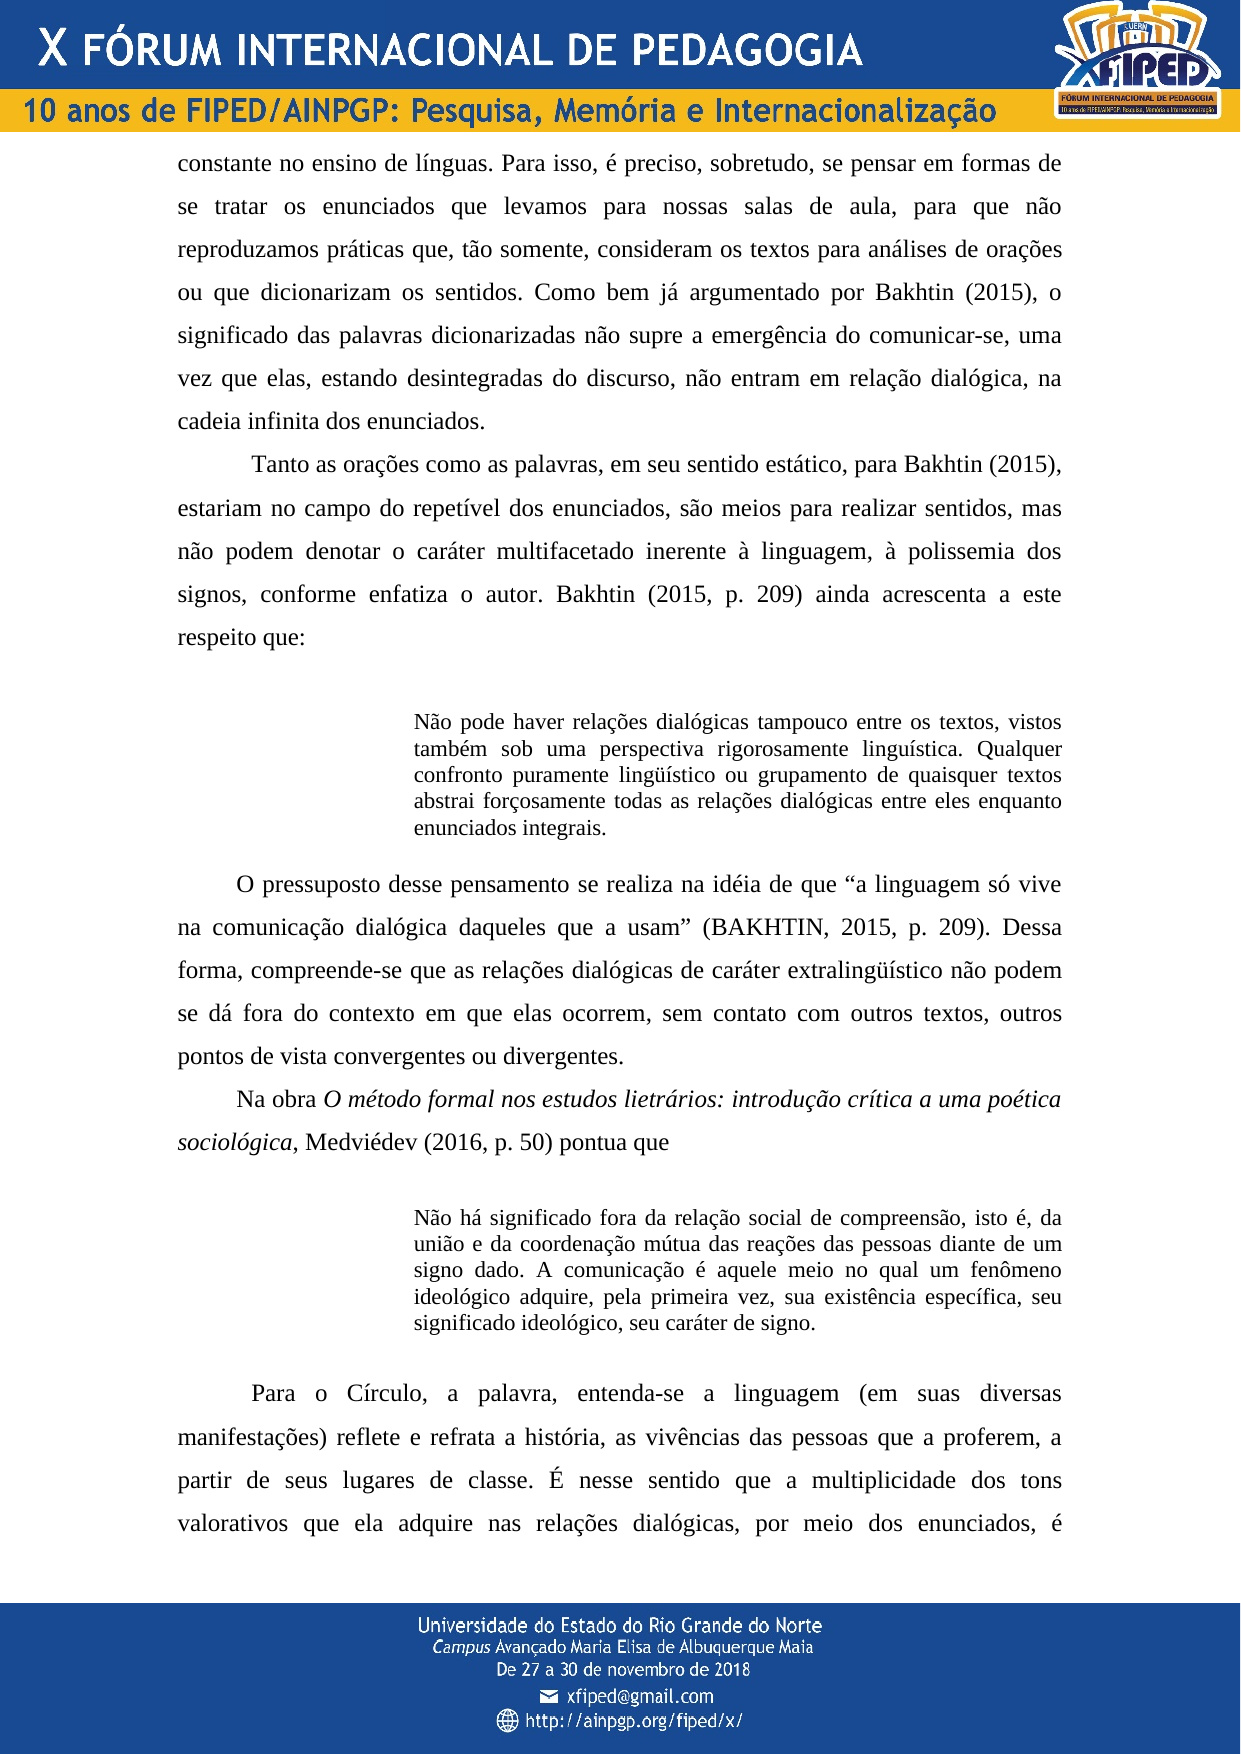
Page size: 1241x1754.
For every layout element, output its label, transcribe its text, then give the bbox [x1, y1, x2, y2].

text Não pode haver relações dialógicas tampouco entre os textos, vistos também sob uma perspectiva rigorosamente linguística. Qualquer confronto puramente lingüístico ou grupamento de quaisquer textos abstrai forçosamente todas as relações dialógicas entre eles enquanto enunciados integrais. [413, 708, 1063, 840]
picture [0, 0, 1241, 132]
text O pressuposto desse pensamento se realiza na idéia de que “a linguagem só vive na comunicação dialógica daqueles que a usam” (BAKHTIN, 2015, p. 209). Dessa forma, compreende-se que as relações dialógicas de caráter extralingüístico não podem se dá fora do contexto em que elas ocorrem, sem contato com outros textos, outros pontos de vista convergentes ou divergentes. [177, 869, 1063, 1070]
text Não há significado fora da relação social de compreensão, isto é, da união e da coordenação mútua das reações das pessoas diante de um signo dado. A comunicação é aquele meio no qual um fenômeno ideológico adquire, pela primeira vez, sua existência específica, seu significado ideológico, seu caráter de signo. [413, 1204, 1063, 1335]
picture [0, 1603, 1241, 1754]
text Na obra O método formal nos estudos lietrários: introdução crítica a uma poética sociológica, Medviédev (2016, p. 50) pontua que [177, 1084, 1063, 1156]
text Tanto as orações como as palavras, em seu sentido estático, para Bakhtin (2015), estariam no campo do repetível dos enunciados, são meios para realizar sentidos, mas não podem denotar o caráter multifacetado inerente à linguagem, à polissemia dos signos, conforme enfatiza o autor. Bakhtin (2015, p. 209) ainda acrescenta a este respeito que: [177, 449, 1063, 651]
